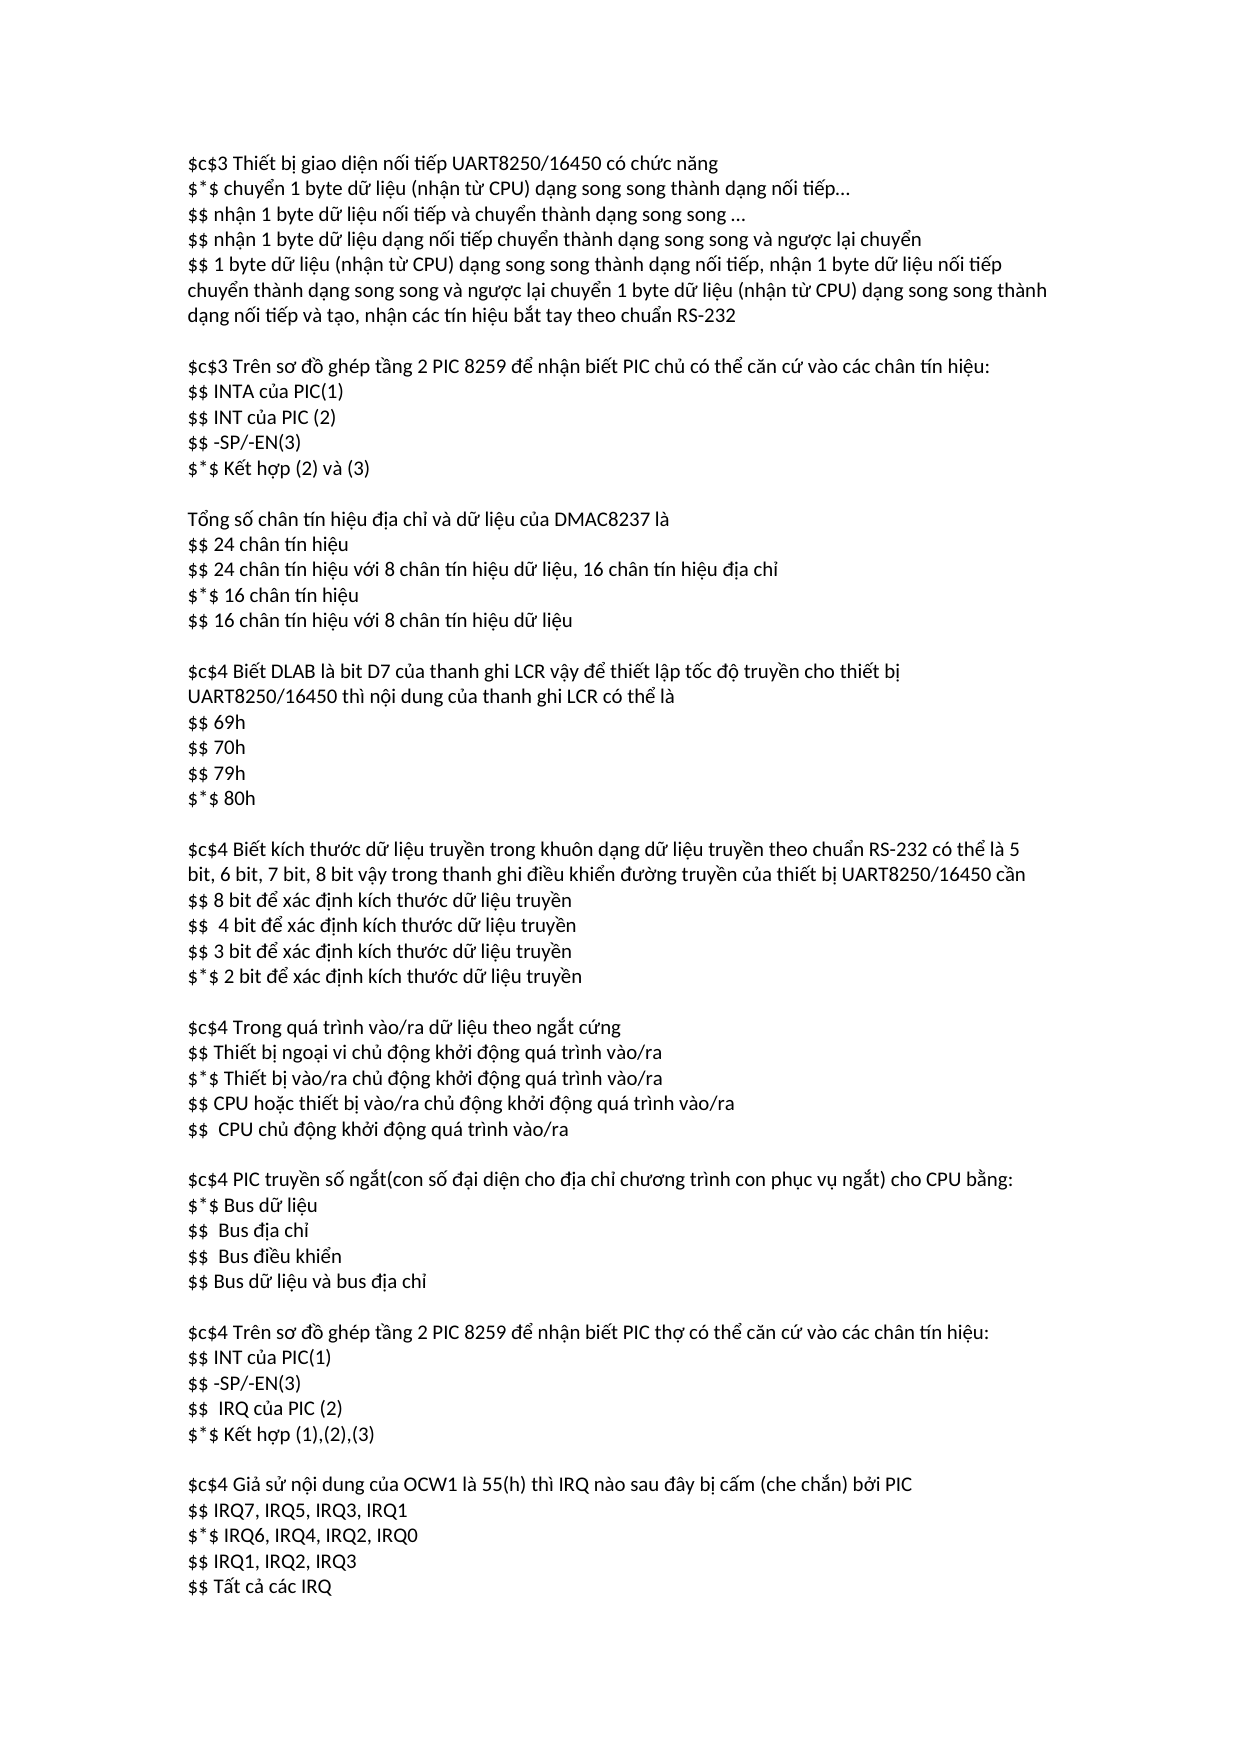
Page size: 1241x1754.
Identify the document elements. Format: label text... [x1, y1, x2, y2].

text $*$ chuyển 1 byte dữ liệu (nhận từ CPU) dạng song song thành dạng nối tiếp… [187, 175, 1053, 201]
text $c$4 PIC truyền số ngắt(con số đại diện cho địa chỉ chương trình con phục vụ ngắt) cho CPU bằng: [187, 1167, 1053, 1192]
text $$ Bus dữ liệu và bus địa chỉ [187, 1268, 1053, 1294]
text $$ Thiết bị ngoại vi chủ động khởi động quá trình vào/ra [187, 1039, 1053, 1065]
text $$ -SP/-EN(3) [187, 1370, 1053, 1395]
text $$ CPU chủ động khởi động quá trình vào/ra [187, 1116, 1053, 1141]
text $*$ 16 chân tín hiệu [187, 582, 1053, 607]
text $*$ Kết hợp (2) và (3) [187, 455, 1053, 480]
text $*$ IRQ6, IRQ4, IRQ2, IRQ0 [187, 1522, 1053, 1548]
text $$ 69h [187, 709, 1053, 734]
text $*$ Bus dữ liệu [187, 1192, 1053, 1217]
text $$ 24 chân tín hiệu [187, 531, 1053, 557]
text $c$4 Trên sơ đồ ghép tầng 2 PIC 8259 để nhận biết PIC thợ có thể căn cứ vào các chân tín hiệu: [187, 1319, 1053, 1344]
text $$ nhận 1 byte dữ liệu nối tiếp và chuyển thành dạng song song … [187, 201, 1053, 226]
text $*$ 80h [187, 785, 1053, 811]
text $$ Bus địa chỉ [187, 1217, 1053, 1243]
text $$ IRQ của PIC (2) [187, 1395, 1053, 1421]
text $$ 16 chân tín hiệu với 8 chân tín hiệu dữ liệu [187, 607, 1053, 633]
text $$ INT của PIC (2) [187, 404, 1053, 429]
text $$ Bus điều khiển [187, 1243, 1053, 1268]
text $$ Tất cả các IRQ [187, 1573, 1053, 1599]
text $*$ Thiết bị vào/ra chủ động khởi động quá trình vào/ra [187, 1065, 1053, 1090]
text $$ INT của PIC(1) [187, 1344, 1053, 1370]
text $$ 70h [187, 734, 1053, 760]
text Tổng số chân tín hiệu địa chỉ và dữ liệu của DMAC8237 là [187, 506, 1053, 531]
text $*$ 2 bit để xác định kích thước dữ liệu truyền [187, 963, 1053, 989]
text $$ CPU hoặc thiết bị vào/ra chủ động khởi động quá trình vào/ra [187, 1090, 1053, 1116]
text $$ 24 chân tín hiệu với 8 chân tín hiệu dữ liệu, 16 chân tín hiệu địa chỉ [187, 557, 1053, 582]
text $$ 8 bit để xác định kích thước dữ liệu truyền [187, 887, 1053, 912]
text $c$4 Biết kích thước dữ liệu truyền trong khuôn dạng dữ liệu truyền theo chuẩn RS-232 có thể là 5 bit, 6 bit, 7 bit, 8 bit vậy trong thanh ghi điều khiển đường truyền của thiết bị UART8250/16450 cần [187, 836, 1053, 887]
text $c$4 Biết DLAB là bit D7 của thanh ghi LCR vậy để thiết lập tốc độ truyền cho thiết bị UART8250/16450 thì nội dung của thanh ghi LCR có thể là [187, 658, 1053, 709]
text $$ 1 byte dữ liệu (nhận từ CPU) dạng song song thành dạng nối tiếp, nhận 1 byte dữ liệu nối tiếp chuyển thành dạng song song và ngược lại chuyển 1 byte dữ liệu (nhận từ CPU) dạng song song thành dạng nối tiếp và tạo, nhận các tín hiệu bắt tay theo chuẩn RS-232 [187, 252, 1053, 328]
text $$ -SP/-EN(3) [187, 429, 1053, 455]
text $c$3 Thiết bị giao diện nối tiếp UART8250/16450 có chức năng [187, 150, 1053, 175]
text $$ IRQ7, IRQ5, IRQ3, IRQ1 [187, 1497, 1053, 1522]
text $$ INTA của PIC(1) [187, 379, 1053, 404]
text $c$4 Giả sử nội dung của OCW1 là 55(h) thì IRQ nào sau đây bị cấm (che chắn) bởi PIC [187, 1472, 1053, 1497]
text $c$4 Trong quá trình vào/ra dữ liệu theo ngắt cứng [187, 1014, 1053, 1039]
text $*$ Kết hợp (1),(2),(3) [187, 1421, 1053, 1446]
text $$ 4 bit để xác định kích thước dữ liệu truyền [187, 912, 1053, 938]
text $$ nhận 1 byte dữ liệu dạng nối tiếp chuyển thành dạng song song và ngược lại chuyển [187, 226, 1053, 252]
text $$ 79h [187, 760, 1053, 785]
text $c$3 Trên sơ đồ ghép tầng 2 PIC 8259 để nhận biết PIC chủ có thể căn cứ vào các chân tín hiệu: [187, 353, 1053, 379]
text $$ 3 bit để xác định kích thước dữ liệu truyền [187, 938, 1053, 963]
text $$ IRQ1, IRQ2, IRQ3 [187, 1548, 1053, 1573]
